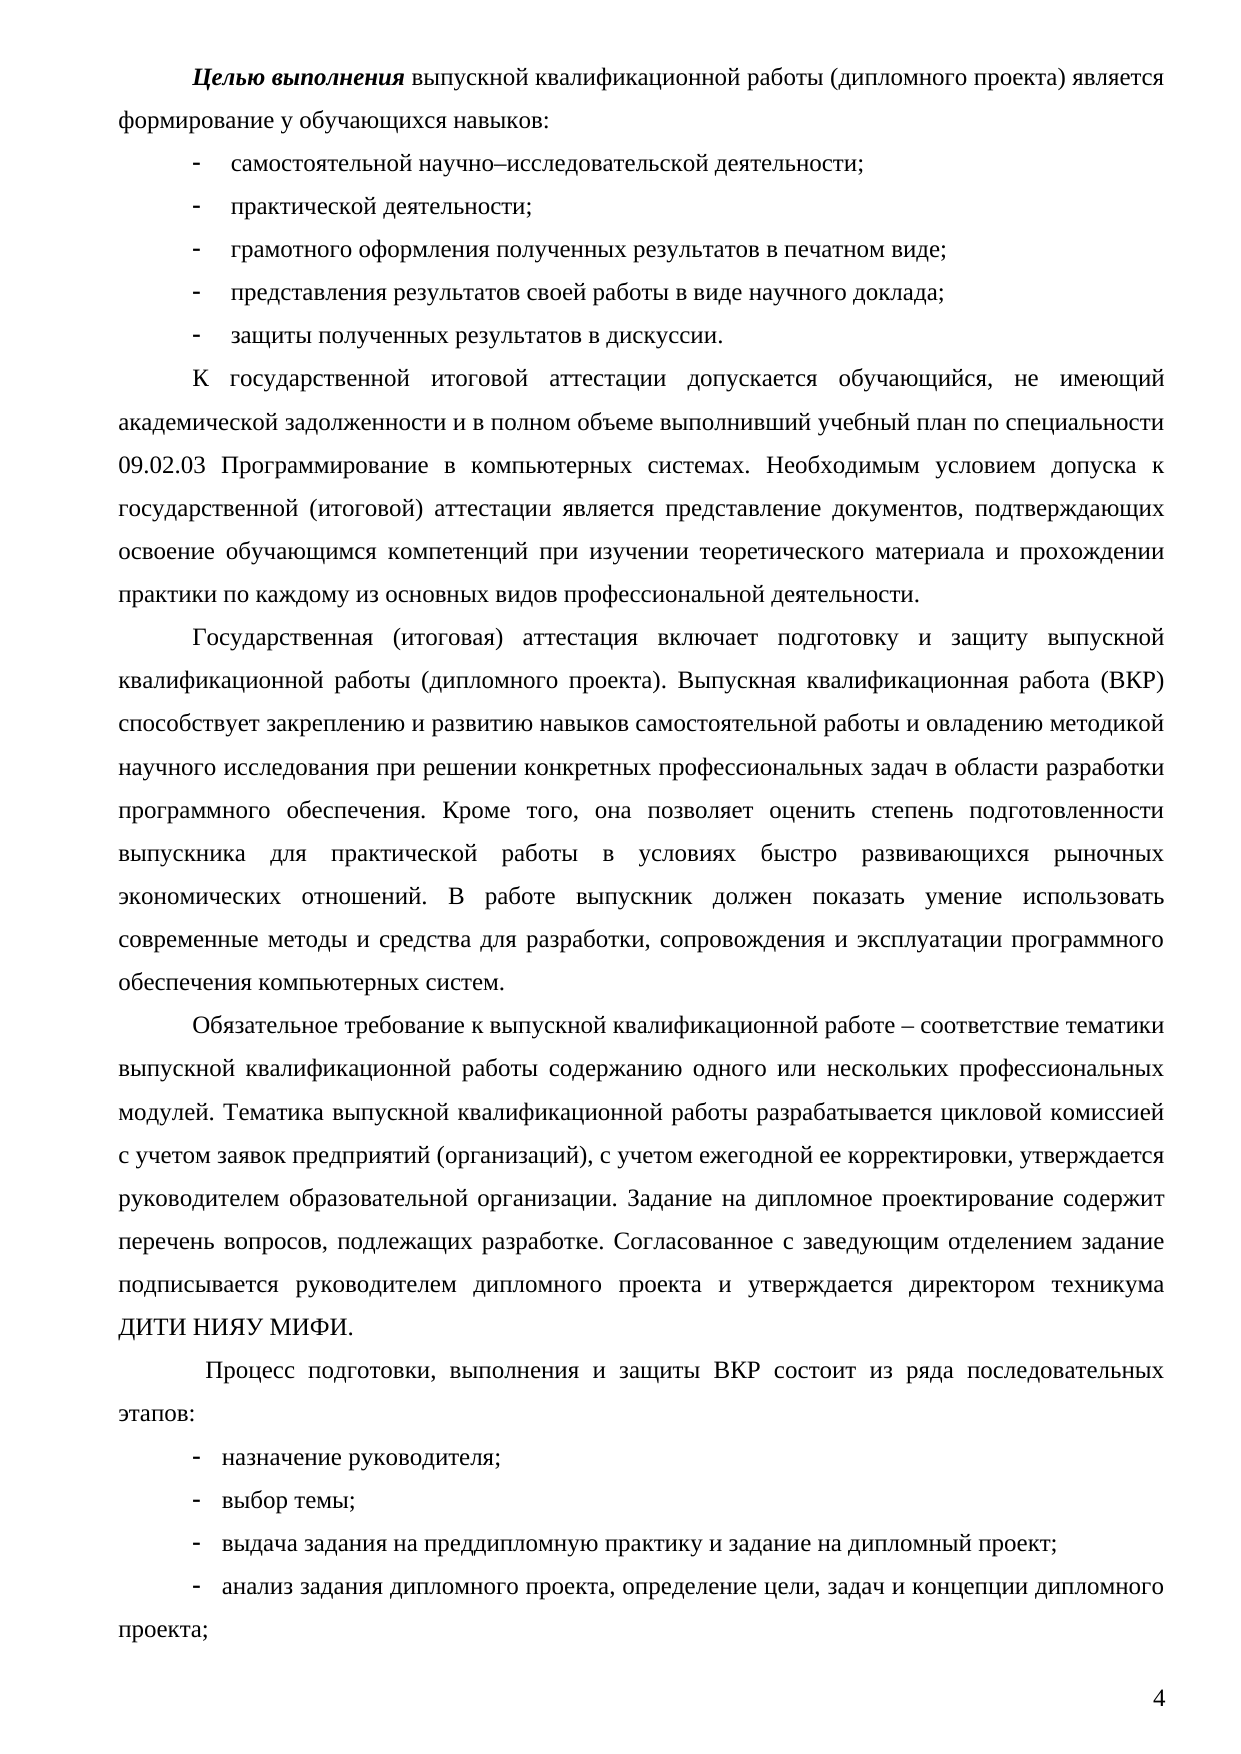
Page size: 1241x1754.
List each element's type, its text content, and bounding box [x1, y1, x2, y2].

list выбор темы; [118, 1485, 1165, 1513]
list выдача задания на преддипломную практику и задание на дипломный проект; [118, 1528, 1165, 1557]
list назначение руководителя; [118, 1442, 1165, 1470]
list самостоятельной научно–исследовательской деятельности; [118, 148, 1165, 177]
text Обязательное требование к выпускной квалификационной работе – соответствие тематики выпускной квалификационной работы содержанию одного или нескольких профессиональных модулей. Тематика выпускной квалификационной работы разрабатывается цикловой комиссией с учетом заявок предприятий (организаций), с учетом ежегодной ее корректировки, утверждается руководителем образовательной организации. Задание на дипломное проектирование содержит перечень вопросов, подлежащих разработке. Согласованное с заведующим отделением задание подписывается руководителем дипломного проекта и утверждается директором техникума ДИТИ НИЯУ МИФИ. [118, 1010, 1165, 1341]
text К государственной итоговой аттестации допускается обучающийся, не имеющий академической задолженности и в полном объеме выполнивший учебный план по специальности 09.02.03 Программирование в компьютерных системах. Необходимым условием допуска к государственной (итоговой) аттестации является представление документов, подтверждающих освоение обучающимся компетенций при изучении теоретического материала и прохождении практики по каждому из основных видов профессиональной деятельности. [118, 363, 1165, 608]
text Процесс подготовки, выполнения и защиты ВКР состоит из ряда последовательных этапов: [118, 1355, 1165, 1427]
text Целью выполнения выпускной квалификационной работы (дипломного проекта) является формирование у обучающихся навыков: [118, 62, 1165, 133]
list представления результатов своей работы в виде научного доклада; [118, 277, 1165, 306]
text Государственная (итоговая) аттестация включает подготовку и защиту выпускной квалификационной работы (дипломного проекта). Выпускная квалификационная работа (ВКР) способствует закреплению и развитию навыков самостоятельной работы и овладению методикой научного исследования при решении конкретных профессиональных задач в области разработки программного обеспечения. Кроме того, она позволяет оценить степень подготовленности выпускника для практической работы в условиях быстро развивающихся рыночных экономических отношений. В работе выпускник должен показать умение использовать современные методы и средства для разработки, сопровождения и эксплуатации программного обеспечения компьютерных систем. [118, 622, 1165, 996]
list практической деятельности; [118, 191, 1165, 220]
list грамотного оформления полученных результатов в печатном виде; [118, 234, 1165, 263]
list анализ задания дипломного проекта, определение цели, задач и концепции дипломного проекта; [118, 1571, 1165, 1643]
list защиты полученных результатов в дискуссии. [118, 320, 1165, 349]
